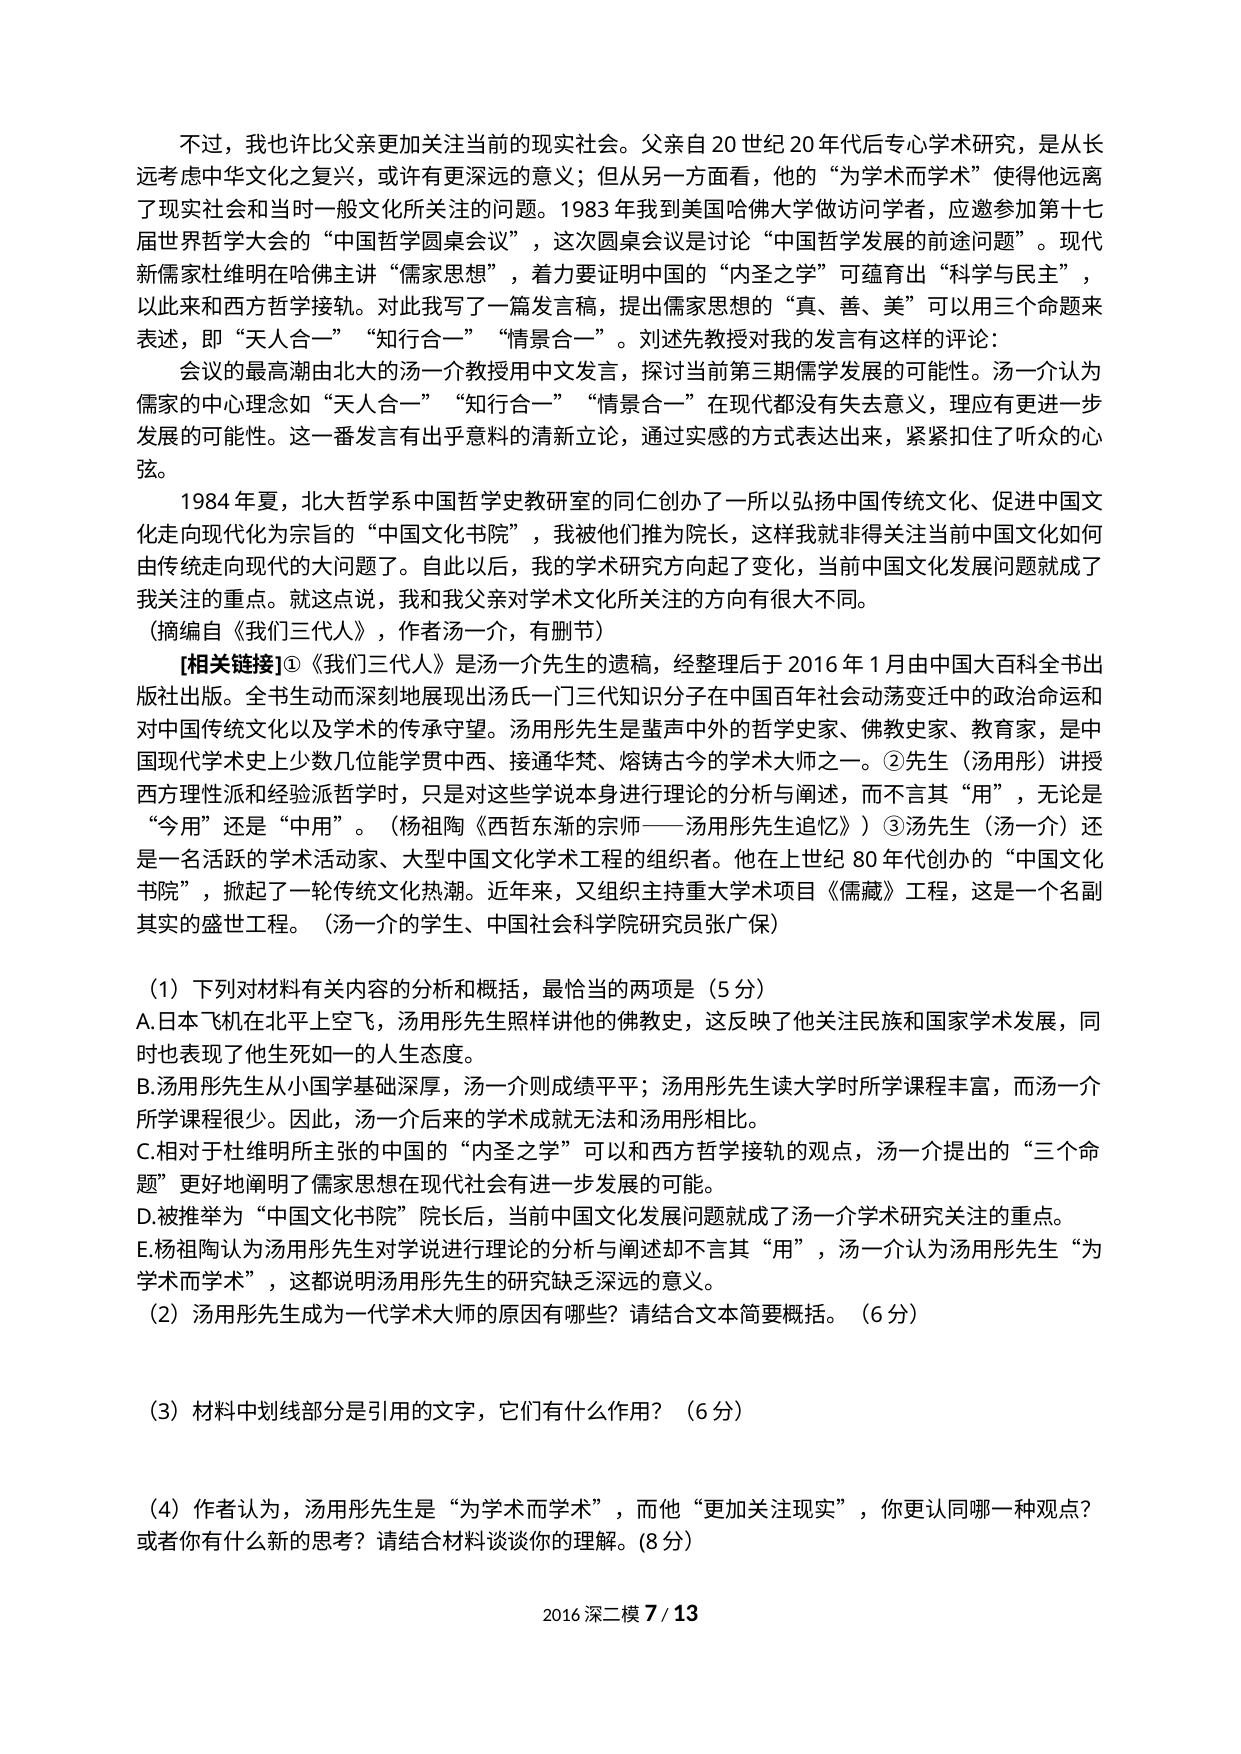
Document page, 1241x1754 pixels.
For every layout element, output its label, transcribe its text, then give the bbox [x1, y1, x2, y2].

text C.相对于杜维明所主张的中国的“内圣之学”可以和西方哲学接轨的观点，汤一介提出的“三个命题”更好地阐明了儒家思想在现代社会有进一步发展的可能。 [136, 1134, 1104, 1199]
text （摘编自《我们三代人》，作者汤一介，有删节） [136, 614, 1104, 646]
text （1）下列对材料有关内容的分析和概括，最恰当的两项是（5分） [136, 971, 1104, 1004]
text （3）材料中划线部分是引用的文字，它们有什么作用？（6分） [136, 1394, 1104, 1426]
text 1984年夏，北大哲学系中国哲学史教研室的同仁创办了一所以弘扬中国传统文化、促进中国文化走向现代化为宗旨的“中国文化书院”，我被他们推为院长，这样我就非得关注当前中国文化如何由传统走向现代的大问题了。自此以后，我的学术研究方向起了变化，当前中国文化发展问题就成了我关注的重点。就这点说，我和我父亲对学术文化所关注的方向有很大不同。 [136, 484, 1104, 614]
text （4）作者认为，汤用彤先生是“为学术而学术”，而他“更加关注现实”，你更认同哪一种观点？或者你有什么新的思考？请结合材料谈谈你的理解。(8分） [136, 1491, 1104, 1556]
text E.杨祖陶认为汤用彤先生对学说进行理论的分析与阐述却不言其“用”，汤一介认为汤用彤先生“为学术而学术”，这都说明汤用彤先生的研究缺乏深远的意义。 [136, 1231, 1104, 1296]
text 不过，我也许比父亲更加关注当前的现实社会。父亲自20世纪20年代后专心学术研究，是从长远考虑中华文化之复兴，或许有更深远的意义；但从另一方面看，他的“为学术而学术”使得他远离了现实社会和当时一般文化所关注的问题。1983年我到美国哈佛大学做访问学者，应邀参加第十七届世界哲学大会的“中国哲学圆桌会议”，这次圆桌会议是讨论“中国哲学发展的前途问题”。现代新儒家杜维明在哈佛主讲“儒家思想”，着力要证明中国的“内圣之学”可蕴育出“科学与民主”，以此来和西方哲学接轨。对此我写了一篇发言稿，提出儒家思想的“真、善、美”可以用三个命题来表述，即“天人合一”“知行合一”“情景合一”。刘述先教授对我的发言有这样的评论： [136, 126, 1104, 354]
text D.被推举为“中国文化书院”院长后，当前中国文化发展问题就成了汤一介学术研究关注的重点。 [136, 1199, 1104, 1231]
text 会议的最高潮由北大的汤一介教授用中文发言，探讨当前第三期儒学发展的可能性。汤一介认为儒家的中心理念如“天人合一”“知行合一”“情景合一”在现代都没有失去意义，理应有更进一步发展的可能性。这一番发言有出乎意料的清新立论，通过实感的方式表达出来，紧紧扣住了听众的心弦。 [136, 354, 1104, 484]
text （2）汤用彤先生成为一代学术大师的原因有哪些？请结合文本简要概括。（6分） [136, 1296, 1104, 1329]
text [相关链接]①《我们三代人》是汤一介先生的遗稿，经整理后于2016年1月由中国大百科全书出版社出版。全书生动而深刻地展现出汤氏一门三代知识分子在中国百年社会动荡变迁中的政治命运和对中国传统文化以及学术的传承守望。汤用彤先生是蜚声中外的哲学史家、佛教史家、教育家，是中国现代学术史上少数几位能学贯中西、接通华梵、熔铸古今的学术大师之一。②先生（汤用彤）讲授西方理性派和经验派哲学时，只是对这些学说本身进行理论的分析与阐述，而不言其“用”，无论是“今用”还是“中用”。（杨祖陶《西哲东渐的宗师——汤用彤先生追忆》）③汤先生（汤一介）还是一名活跃的学术活动家、大型中国文化学术工程的组织者。他在上世纪80年代创办的“中国文化书院”，掀起了一轮传统文化热潮。近年来，又组织主持重大学术项目《儒藏》工程，这是一个名副其实的盛世工程。（汤一介的学生、中国社会科学院研究员张广保） [136, 646, 1104, 939]
text B.汤用彤先生从小国学基础深厚，汤一介则成绩平平；汤用彤先生读大学时所学课程丰富，而汤一介所学课程很少。因此，汤一介后来的学术成就无法和汤用彤相比。 [136, 1069, 1104, 1134]
text A.日本飞机在北平上空飞，汤用彤先生照样讲他的佛教史，这反映了他关注民族和国家学术发展，同时也表现了他生死如一的人生态度。 [136, 1004, 1104, 1069]
